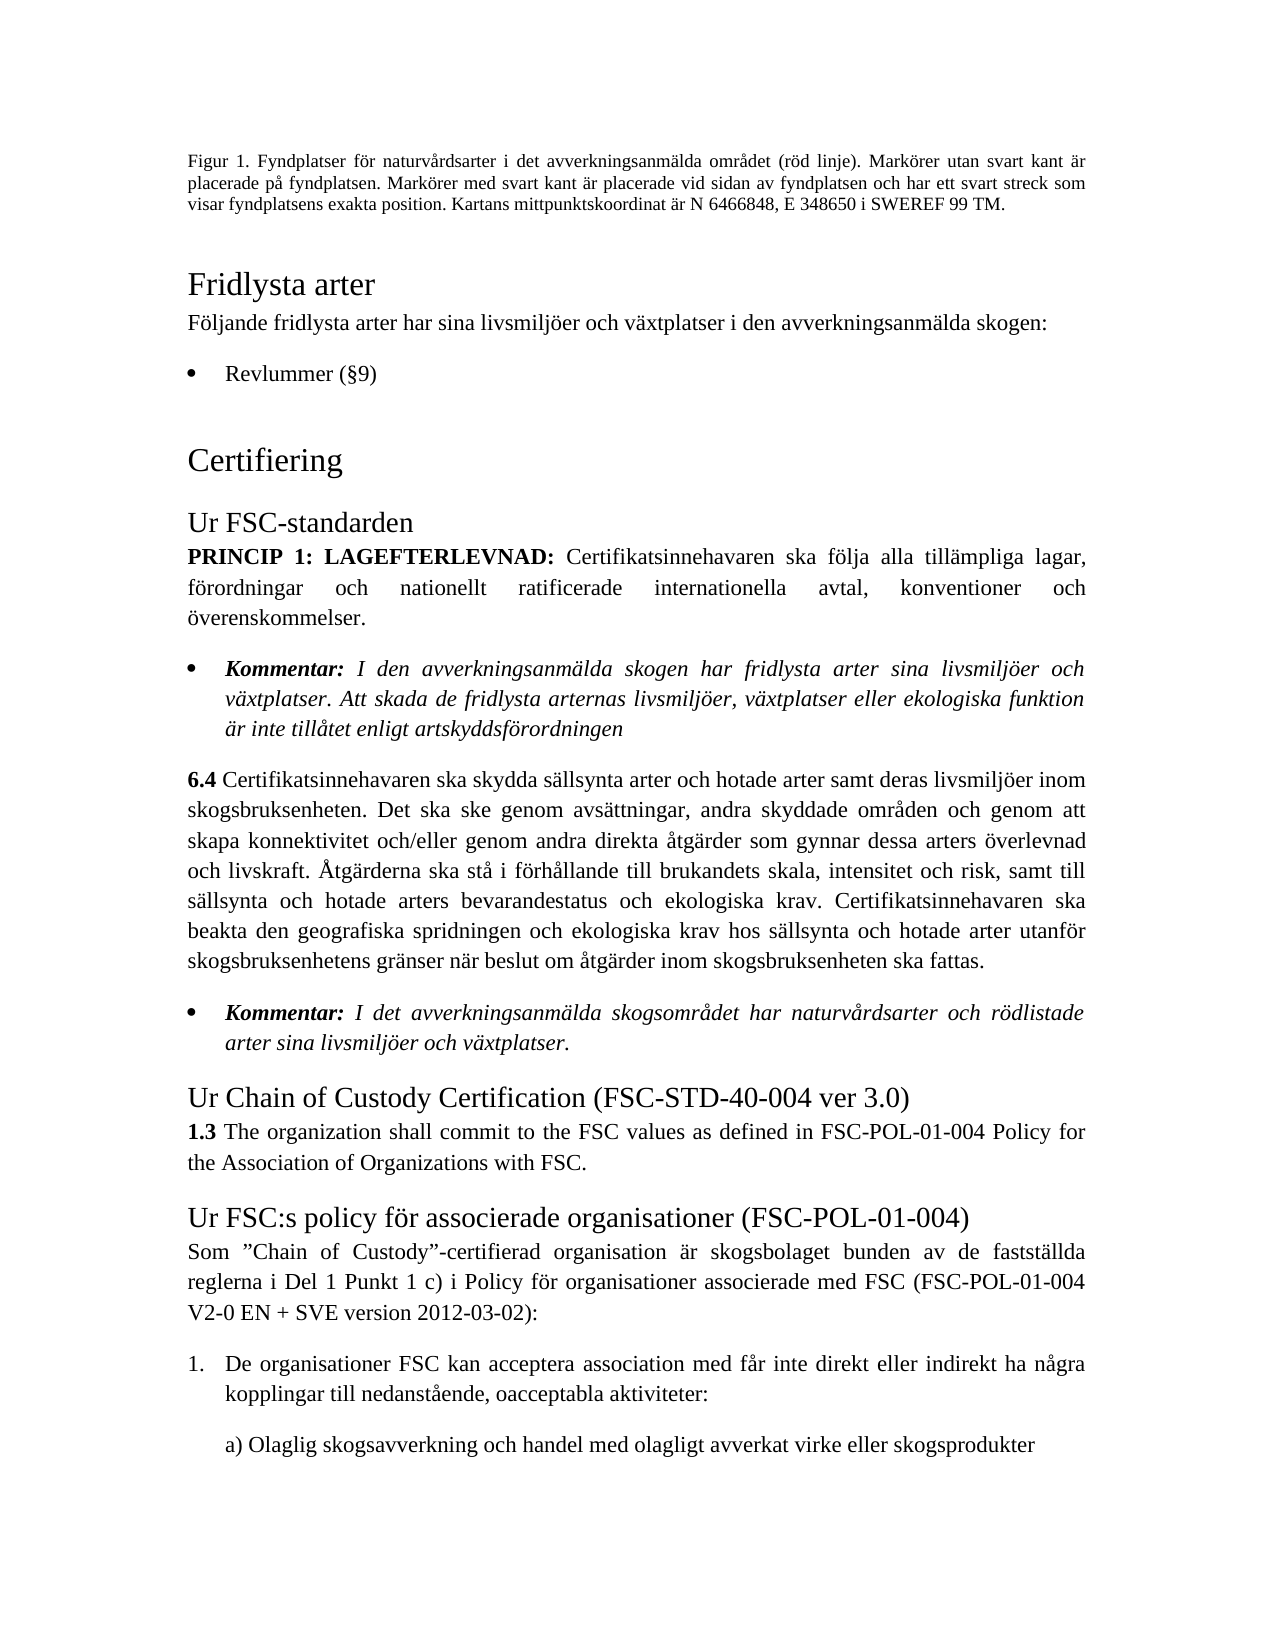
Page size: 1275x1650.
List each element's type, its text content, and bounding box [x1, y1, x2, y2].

subtitle Ur FSC:s policy för associerade organisationer (FSC-POL-01-004) [187, 1200, 1087, 1233]
text a) Olaglig skogsavverkning och handel med olagligt avverkat virke eller skogsprodukter [225, 1431, 1087, 1457]
text Följande fridlysta arter har sina livsmiljöer och växtplatser i den avverkningsanmälda skogen: [187, 309, 1087, 335]
text PRINCIP 1: LAGEFTERLEVNAD: Certifikatsinnehavaren ska följa alla tillämpliga lagar, förordningar och nationellt ratificerade internationella avtal, konventioner och överenskommelser. [187, 543, 1087, 630]
list Revlummer (§9) [187, 360, 1087, 386]
text 1.3 The organization shall commit to the FSC values as defined in FSC-POL-01-004 Policy for the Association of Organizations with FSC. [187, 1118, 1087, 1175]
subtitle Fridlysta arter [187, 265, 1087, 303]
subtitle Certifiering [187, 440, 1087, 478]
list Kommentar: I den avverkningsanmälda skogen har fridlysta arter sina livsmiljöer och växtplatser. Att skada de fridlysta arternas livsmiljöer, växtplatser eller ekologiska funktion är inte tillåtet enligt artskyddsförordningen [187, 655, 1087, 742]
subtitle Ur FSC-standarden [187, 505, 1087, 538]
text Figur 1. Fyndplatser för naturvårdsarter i det avverkningsanmälda området (röd linje). Markörer utan svart kant är placerade på fyndplatsen. Markörer med svart kant är placerade vid sidan av fyndplatsen och har ett svart streck som visar fyndplatsens exakta position. Kartans mittpunktskoordinat är N 6466848, E 348650 i SWEREF 99 TM. [187, 150, 1087, 215]
subtitle Ur Chain of Custody Certification (FSC-STD-40-004 ver 3.0) [187, 1080, 1087, 1113]
text Som ”Chain of Custody”-certifierad organisation är skogsbolaget bunden av de fastställda reglerna i Del 1 Punkt 1 c) i Policy för organisationer associerade med FSC (FSC-POL-01-004 V2-0 EN + SVE version 2012-03-02): [187, 1238, 1087, 1325]
list De organisationer FSC kan acceptera association med får inte direkt eller indirekt ha några kopplingar till nedanstående, oacceptabla aktiviteter: [187, 1350, 1087, 1406]
text 6.4 Certifikatsinnehavaren ska skydda sällsynta arter och hotade arter samt deras livsmiljöer inom skogsbruksenheten. Det ska ske genom avsättningar, andra skyddade områden och genom att skapa konnektivitet och/eller genom andra direkta åtgärder som gynnar dessa arters överlevnad och livskraft. Åtgärderna ska stå i förhållande till brukandets skala, intensitet och risk, samt till sällsynta och hotade arters bevarandestatus och ekologiska krav. Certifikatsinnehavaren ska beakta den geografiska spridningen och ekologiska krav hos sällsynta och hotade arter utanför skogsbruksenhetens gränser när beslut om åtgärder inom skogsbruksenheten ska fattas. [187, 766, 1087, 974]
list Kommentar: I det avverkningsanmälda skogsområdet har naturvårdsarter och rödlistade arter sina livsmiljöer och växtplatser. [187, 999, 1087, 1055]
